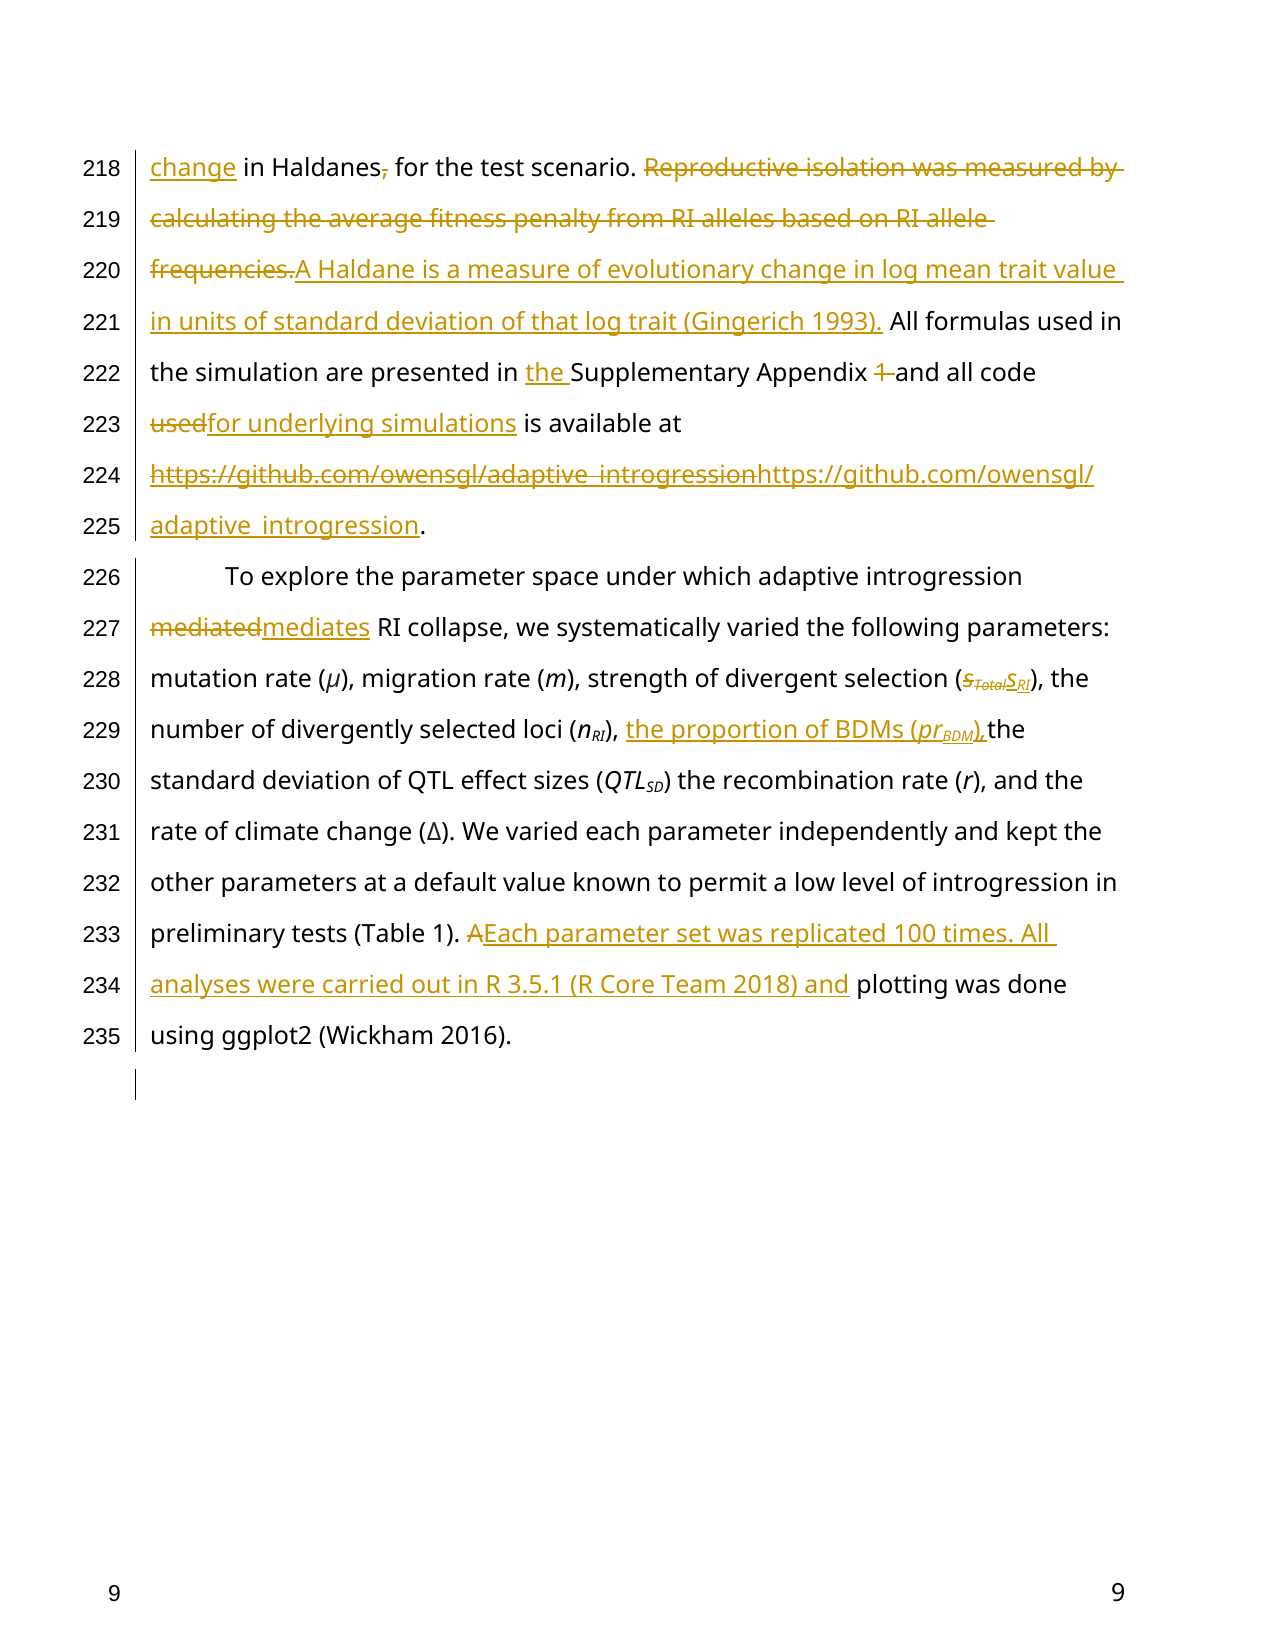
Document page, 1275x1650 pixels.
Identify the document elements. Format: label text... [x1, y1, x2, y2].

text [150, 150, 1125, 541]
text To explore the parameter space under which adaptive introgression RI collapse, we systematically varied the following parameters: mutation rate (μ), migration rate (m), strength of divergent selection (), the number of divergently selected loci (nRI), the standard deviation of QTL effect sizes (QTLSD) the recombination rate (r), and the rate of climate change (Δ). We varied each parameter independently and kept the other parameters at a default value known to permit a low level of introgression in preliminary tests (Table 1). plotting was done using ggplot2 (Wickham 2016). [150, 558, 1125, 1052]
